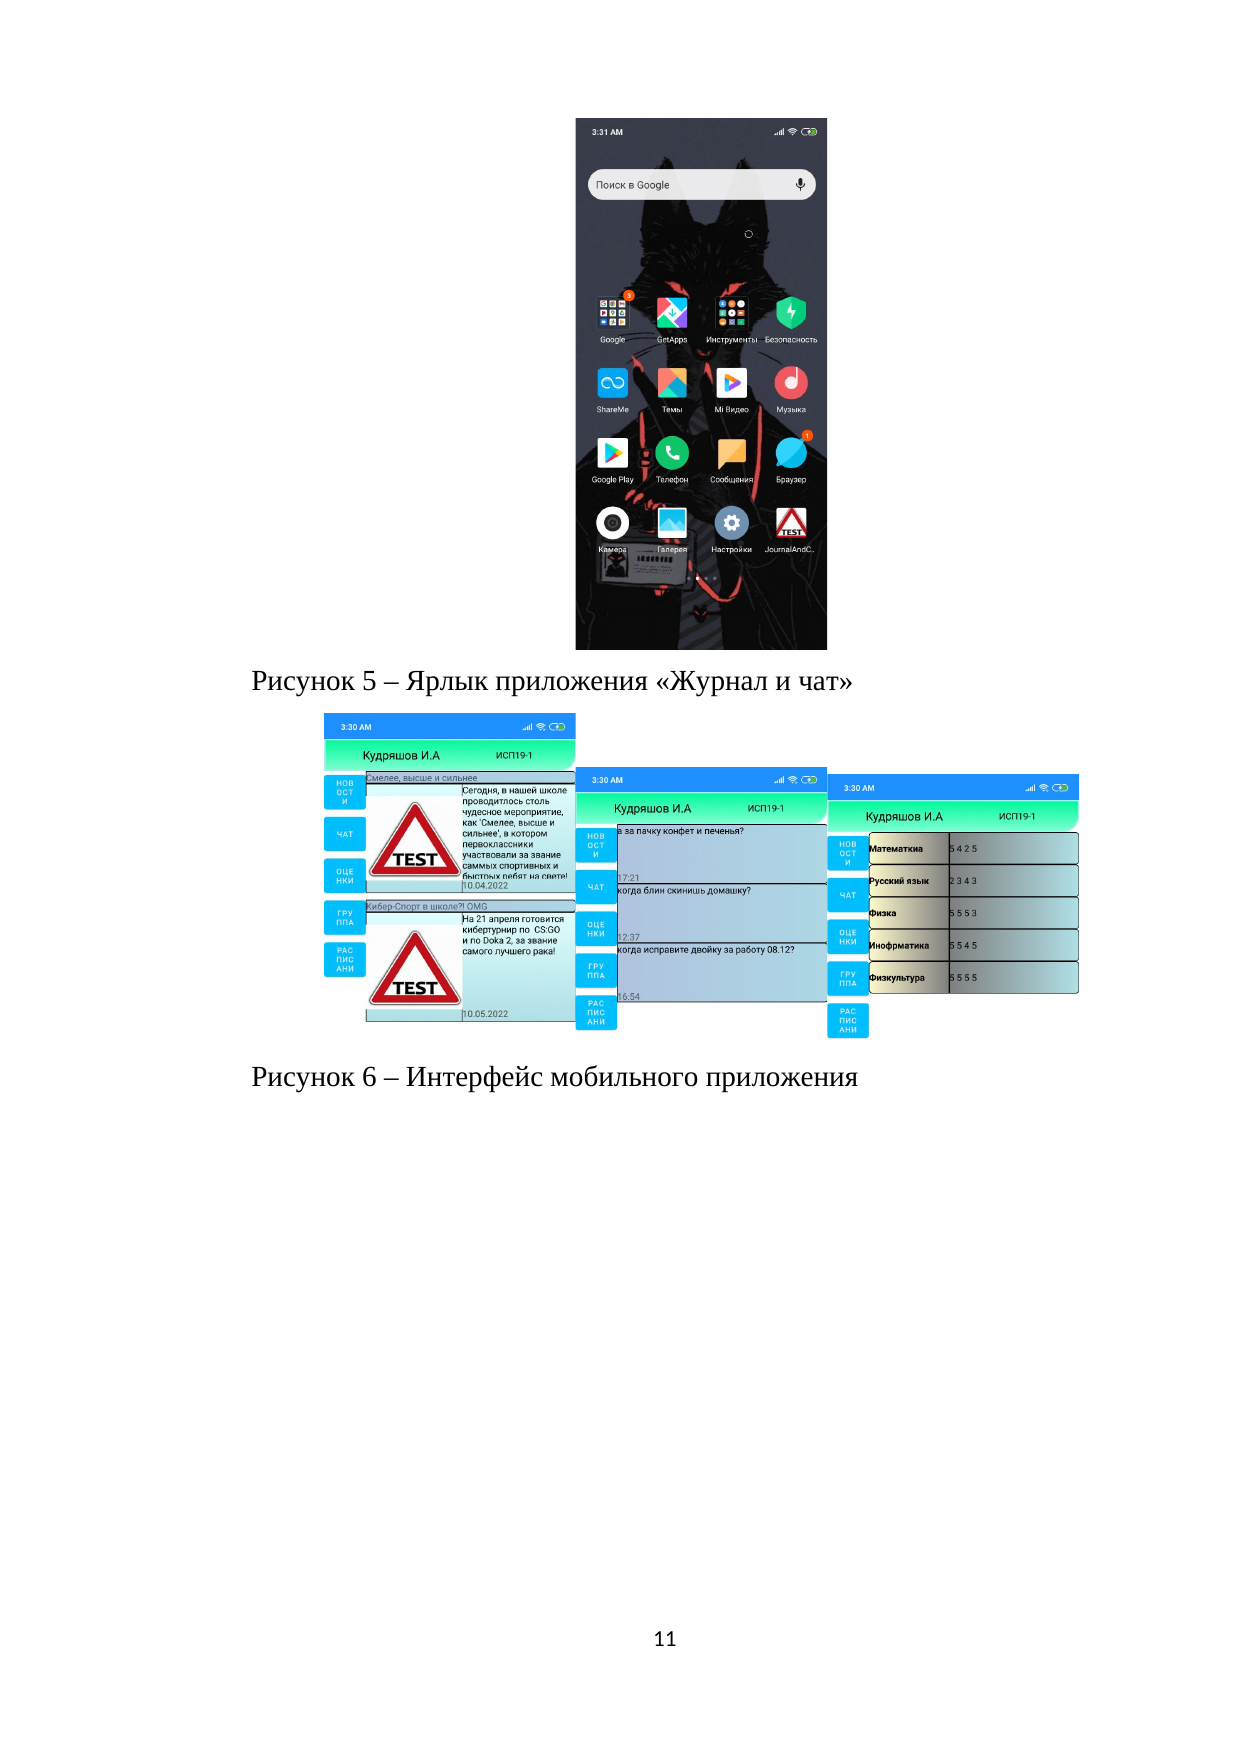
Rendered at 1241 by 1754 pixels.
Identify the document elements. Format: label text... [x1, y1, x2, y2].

text Рисунок 6 – Интерфейс мобильного приложения [177, 1059, 1152, 1093]
text Рисунок 5 – Ярлык приложения «Журнал и чат» [177, 663, 1152, 697]
picture [575, 118, 828, 650]
picture [324, 713, 1079, 1046]
